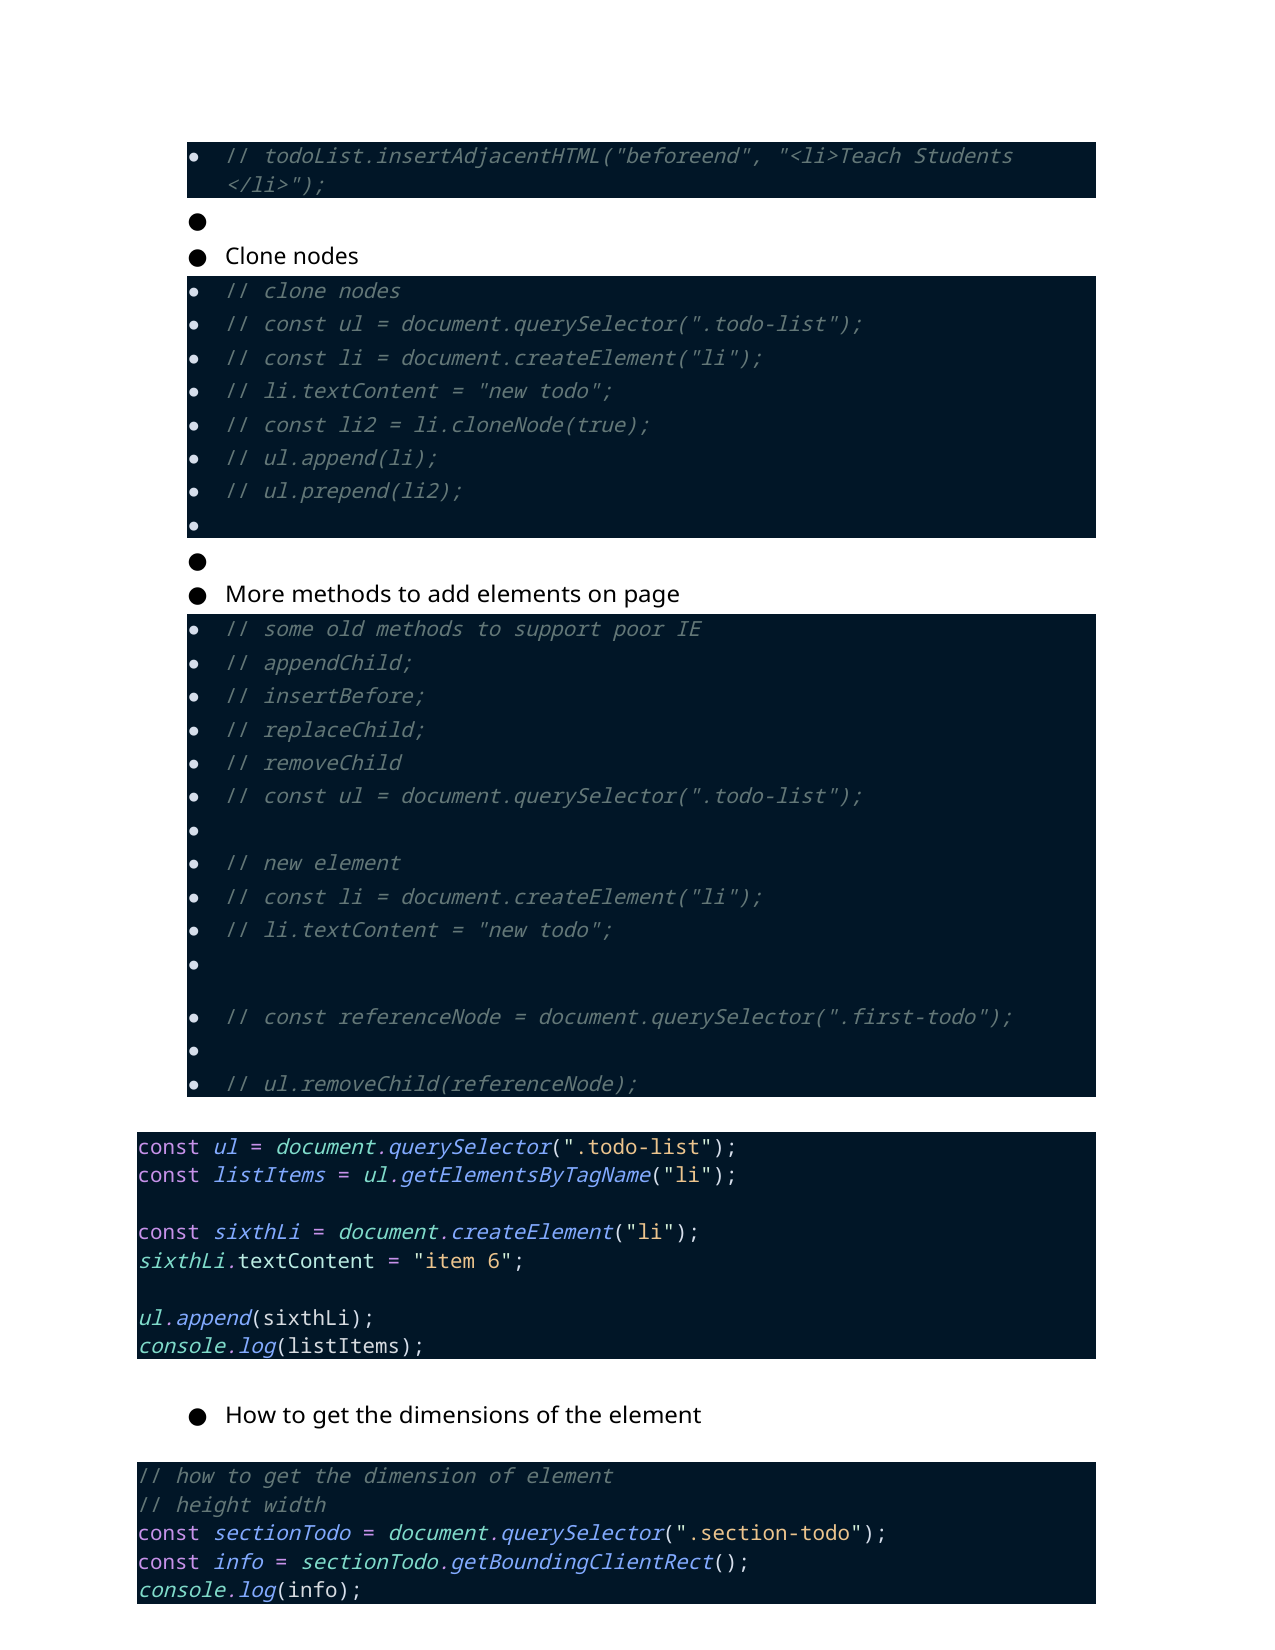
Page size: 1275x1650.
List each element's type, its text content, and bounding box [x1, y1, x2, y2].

text const ul = document.querySelector(".todo-list"); [137, 1132, 1096, 1161]
list Clone nodes [187, 240, 1096, 271]
text console.log(info); [137, 1575, 1096, 1604]
list // const ul = document.querySelector(".todo-list"); [187, 782, 1096, 810]
list // some old methods to support poor IE [187, 614, 1096, 643]
text const info = sectionTodo.getBoundingClientRect(); [137, 1547, 1096, 1575]
list // insertBefore; [187, 681, 1096, 710]
list // li.textContent = "new todo"; [187, 915, 1096, 944]
list // ul.removeChild(referenceNode); [187, 1069, 1096, 1097]
text // height width [137, 1490, 1096, 1518]
list // ul.prepend(li2); [187, 477, 1096, 505]
list // clone nodes [187, 276, 1096, 304]
list // const li = document.createElement("li"); [187, 343, 1096, 371]
list // ul.append(li); [187, 443, 1096, 472]
text // how to get the dimension of element [137, 1462, 1096, 1490]
list // li.textContent = "new todo"; [187, 376, 1096, 405]
list // const li = document.createElement("li"); [187, 882, 1096, 910]
list // const li2 = li.cloneNode(true); [187, 410, 1096, 438]
list How to get the dimensions of the element [187, 1399, 1096, 1430]
text const sectionTodo = document.querySelector(".section-todo"); [137, 1518, 1096, 1547]
text ul.append(sixthLi); [137, 1303, 1096, 1331]
text console.log(listItems); [137, 1331, 1096, 1359]
list // appendChild; [187, 648, 1096, 676]
list // const referenceNode = document.querySelector(".first-todo"); [187, 1002, 1096, 1031]
list // new element [187, 848, 1096, 877]
text const listItems = ul.getElementsByTagName("li"); [137, 1161, 1096, 1189]
list // const ul = document.querySelector(".todo-list"); [187, 309, 1096, 338]
text sixthLi.textContent = "item 6"; [137, 1246, 1096, 1274]
list // todoList.insertAdjacentHTML("beforeend", "<li>Teach Students </li>"); [187, 142, 1096, 198]
list More methods to add elements on page [187, 578, 1096, 609]
text const sixthLi = document.createElement("li"); [137, 1217, 1096, 1246]
list // removeChild [187, 748, 1096, 777]
list // replaceChild; [187, 715, 1096, 743]
